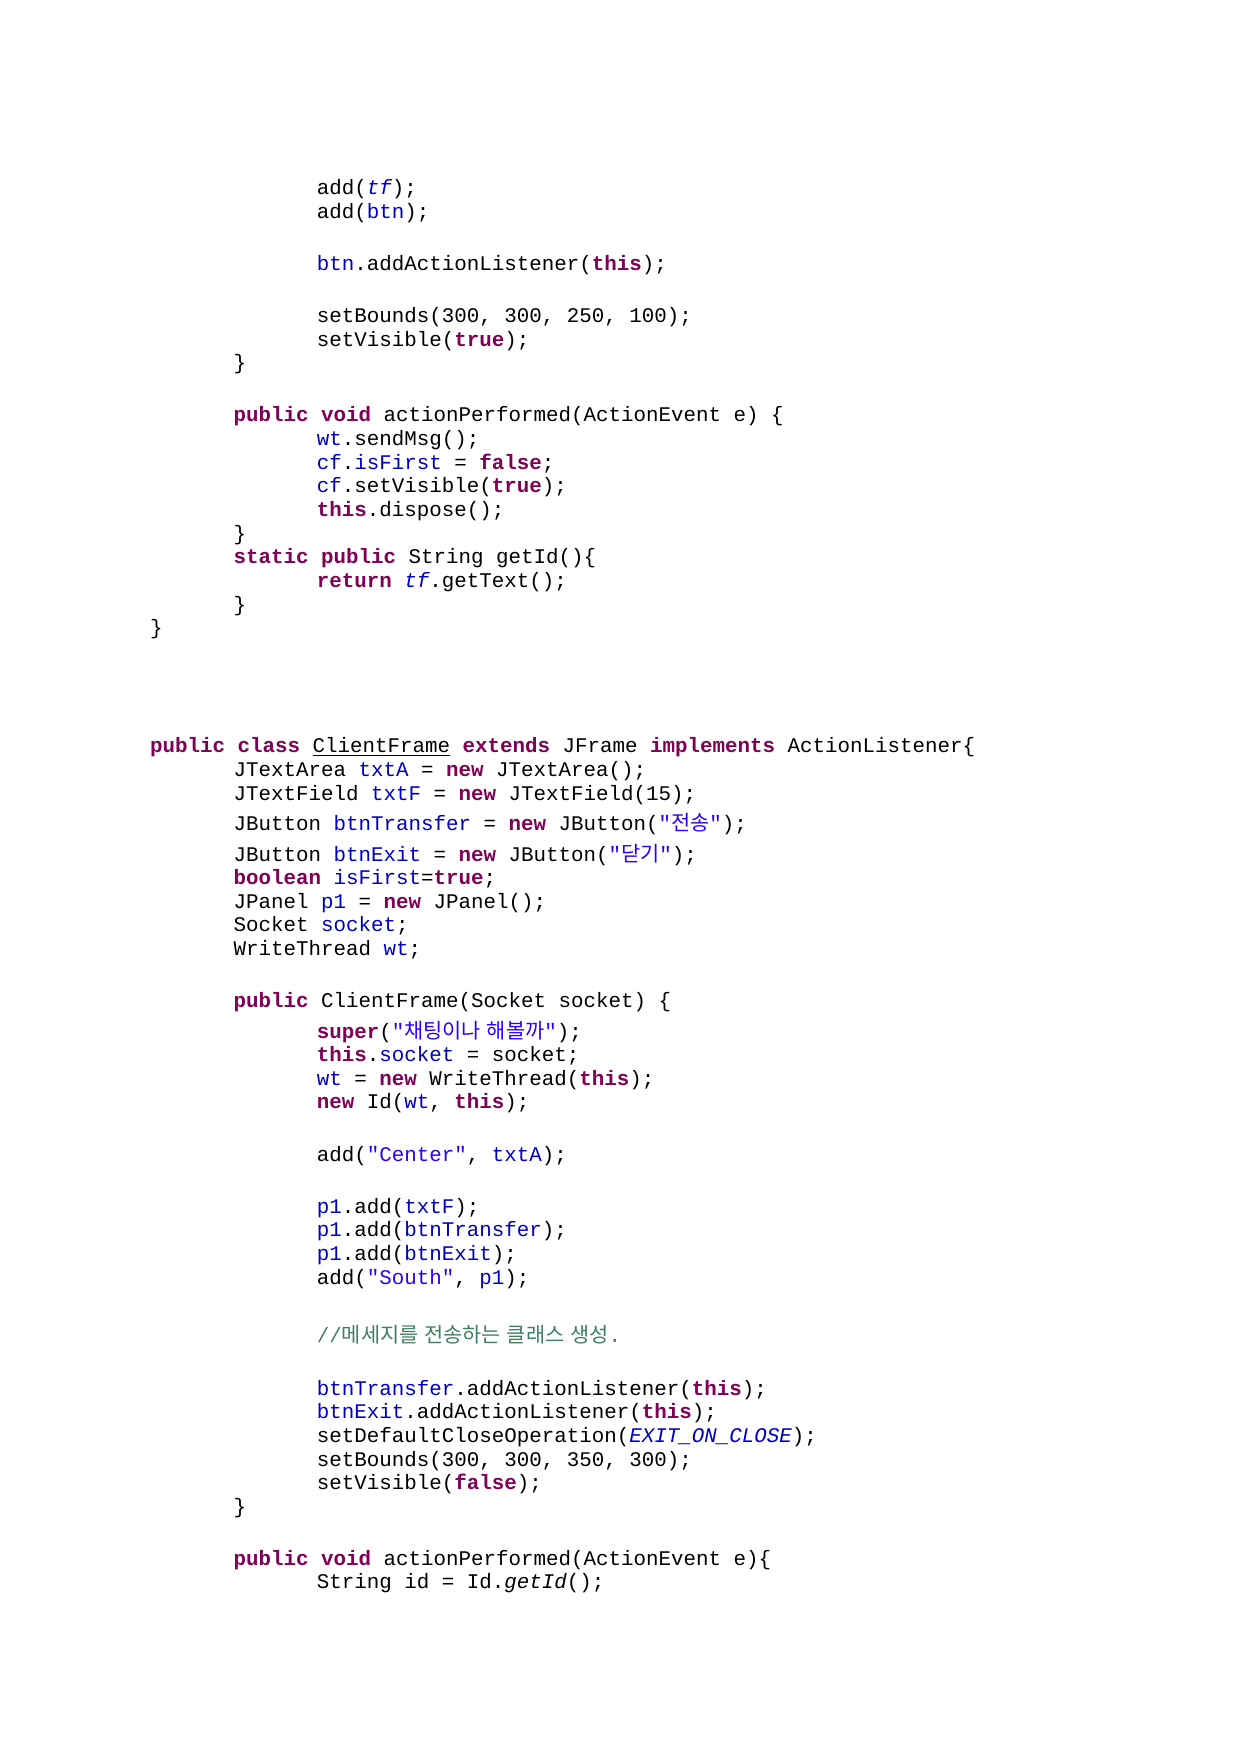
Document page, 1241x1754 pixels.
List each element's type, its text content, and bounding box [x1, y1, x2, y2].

text this.socket = socket; [150, 1044, 1090, 1068]
text p1.add(txtF); [150, 1196, 1090, 1219]
text public void actionPerformed(ActionEvent e) { [150, 404, 1090, 428]
text this.dispose(); [150, 499, 1090, 523]
text } [150, 593, 1090, 617]
text btnTransfer.addActionListener(this); [150, 1378, 1090, 1401]
text JTextField txtF = new JTextField(15); [150, 783, 1090, 806]
text cf.isFirst = false; [150, 452, 1090, 475]
text static public String getId(){ [150, 546, 1090, 570]
text public void actionPerformed(ActionEvent e){ [150, 1548, 1090, 1572]
text } [150, 352, 1090, 376]
text //메세지를 전송하는 클래스 생성. [150, 1319, 1090, 1349]
text setBounds(300, 300, 250, 100); [150, 305, 1090, 329]
text String id = Id.getId(); [150, 1572, 1090, 1595]
text setDefaultCloseOperation(EXIT_ON_CLOSE); [150, 1425, 1090, 1448]
text setBounds(300, 300, 350, 300); [150, 1448, 1090, 1472]
text setVisible(true); [150, 329, 1090, 352]
text public class ClientFrame extends JFrame implements ActionListener{ [150, 735, 1090, 759]
text p1.add(btnTransfer); [150, 1219, 1090, 1243]
text JButton btnExit = new JButton("닫기"); [150, 837, 1090, 867]
text WriteThread wt; [150, 938, 1090, 962]
text public ClientFrame(Socket socket) { [150, 990, 1090, 1014]
text Socket socket; [150, 914, 1090, 938]
text wt.sendMsg(); [150, 428, 1090, 452]
text add(tf); [150, 177, 1090, 201]
text return tf.getText(); [150, 570, 1090, 593]
text JButton btnTransfer = new JButton("전송"); [150, 806, 1090, 837]
text add(btn); [150, 201, 1090, 224]
text cf.setVisible(true); [150, 475, 1090, 499]
text setVisible(false); [150, 1472, 1090, 1496]
text } [150, 523, 1090, 546]
text } [150, 617, 1090, 641]
text JPanel p1 = new JPanel(); [150, 891, 1090, 914]
text btn.addActionListener(this); [150, 253, 1090, 277]
text add("Center", txtA); [150, 1144, 1090, 1167]
text } [150, 1496, 1090, 1519]
text super("채팅이나 해볼까"); [150, 1014, 1090, 1044]
text wt = new WriteThread(this); [150, 1068, 1090, 1092]
text add("South", p1); [150, 1267, 1090, 1290]
text JTextArea txtA = new JTextArea(); [150, 759, 1090, 783]
text btnExit.addActionListener(this); [150, 1401, 1090, 1425]
text boolean isFirst=true; [150, 867, 1090, 891]
text p1.add(btnExit); [150, 1243, 1090, 1267]
text new Id(wt, this); [150, 1092, 1090, 1115]
